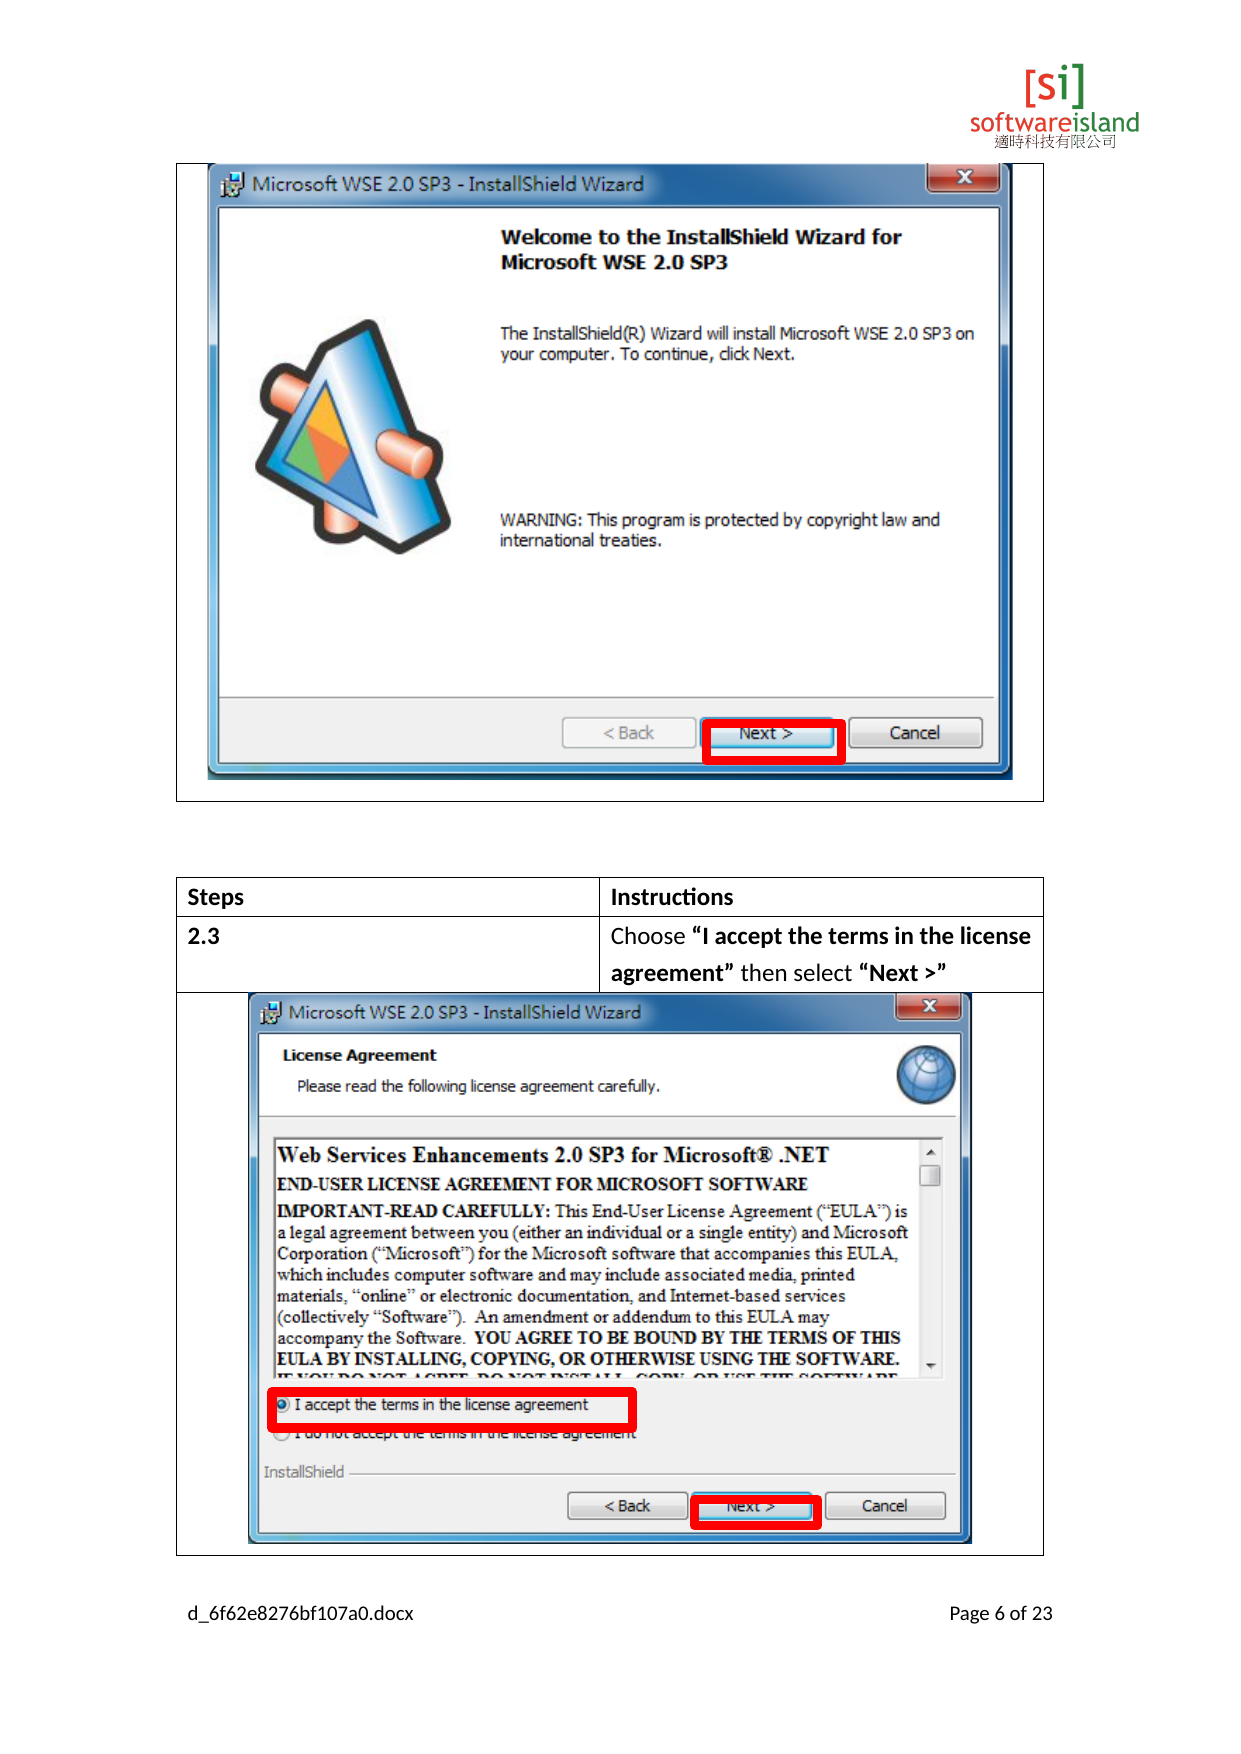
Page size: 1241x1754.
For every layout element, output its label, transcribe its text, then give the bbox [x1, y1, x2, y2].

table_cell 2.3 [177, 917, 599, 992]
table_cell [177, 993, 1043, 1555]
table_header Steps [177, 878, 599, 916]
picture [248, 992, 973, 1544]
table_cell Choose “I accept the terms in the license agreement” then select “Next >” [600, 917, 1043, 992]
picture [970, 58, 1140, 149]
picture [207, 163, 1013, 780]
table_cell [177, 164, 1043, 801]
